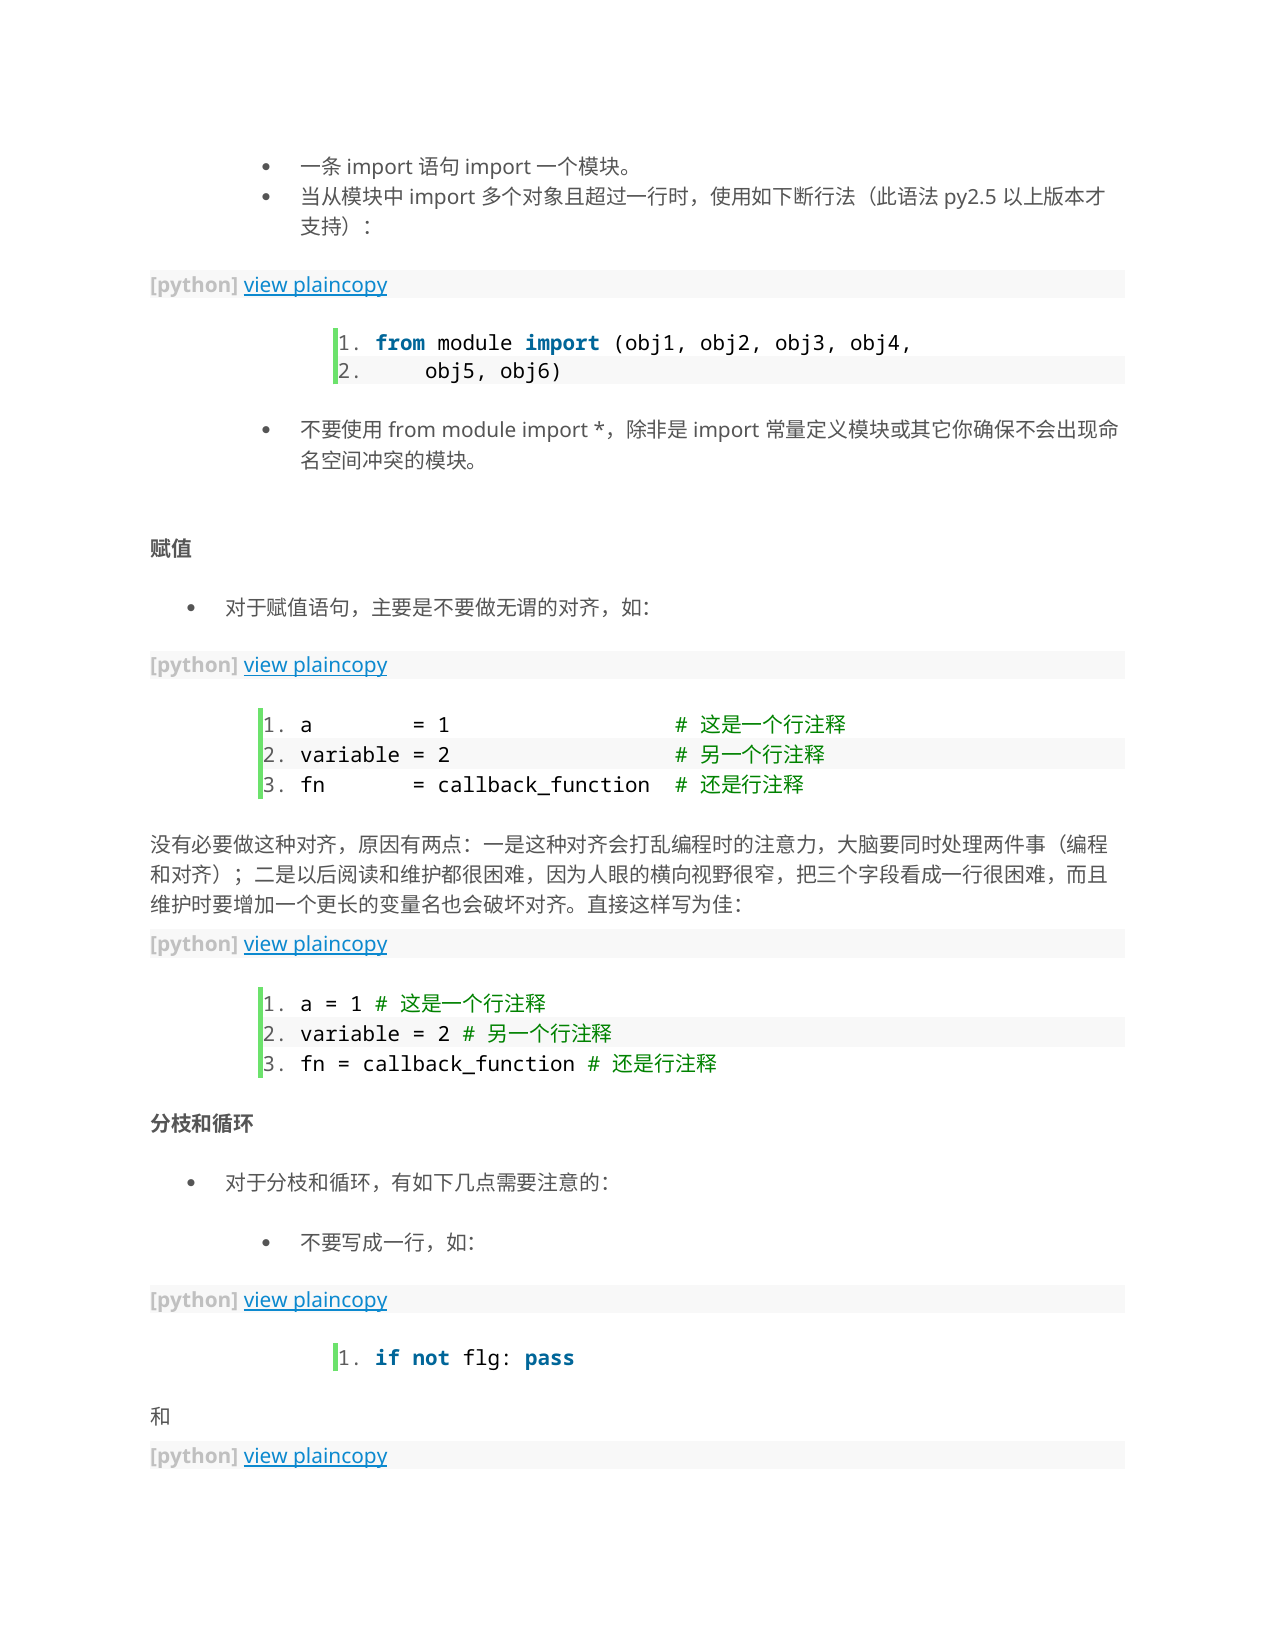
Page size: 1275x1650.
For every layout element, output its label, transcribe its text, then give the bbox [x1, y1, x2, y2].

list a = 1 # 这是一个行注释 [263, 987, 1125, 1017]
text [python] view plaincopy [150, 270, 1125, 298]
list 不要写成一行，如： [262, 1226, 1125, 1256]
list obj5, obj6) [338, 356, 1125, 384]
list 不要使用 from module import *，除非是 import 常量定义模块或其它你确保不会出现命名空间冲突的模块。 [262, 414, 1125, 474]
list 当从模块中 import 多个对象且超过一行时，使用如下断行法（此语法 py2.5 以上版本才支持）： [262, 180, 1125, 241]
text [python] view plaincopy [150, 1441, 1125, 1469]
text [python] view plaincopy [150, 1285, 1125, 1313]
text [python] view plaincopy [150, 651, 1125, 679]
list from module import (obj1, obj2, obj3, obj4, [338, 328, 1125, 356]
list fn = callback_function # 还是行注释 [263, 1047, 1125, 1078]
list 对于赋值语句，主要是不要做无谓的对齐，如： [187, 591, 1125, 621]
list variable = 2 # 另一个行注释 [263, 738, 1125, 769]
list fn = callback_function # 还是行注释 [263, 769, 1125, 799]
text 分枝和循环 [150, 1107, 1125, 1137]
text 和 [150, 1400, 1125, 1431]
text [python] view plaincopy [150, 929, 1125, 958]
list 一条 import 语句 import 一个模块。 [262, 150, 1125, 180]
list 对于分枝和循环，有如下几点需要注意的： [187, 1166, 1125, 1197]
list a = 1 # 这是一个行注释 [263, 708, 1125, 738]
text 赋值 [150, 532, 1125, 562]
list if not flg: pass [338, 1343, 1125, 1371]
list variable = 2 # 另一个行注释 [263, 1017, 1125, 1047]
text 没有必要做这种对齐，原因有两点：一是这种对齐会打乱编程时的注意力，大脑要同时处理两件事（编程和对齐）；二是以后阅读和维护都很困难，因为人眼的横向视野很窄，把三个字段看成一行很困难，而且维护时要增加一个更长的变量名也会破坏对齐。直接这样写为佳： [150, 828, 1125, 919]
